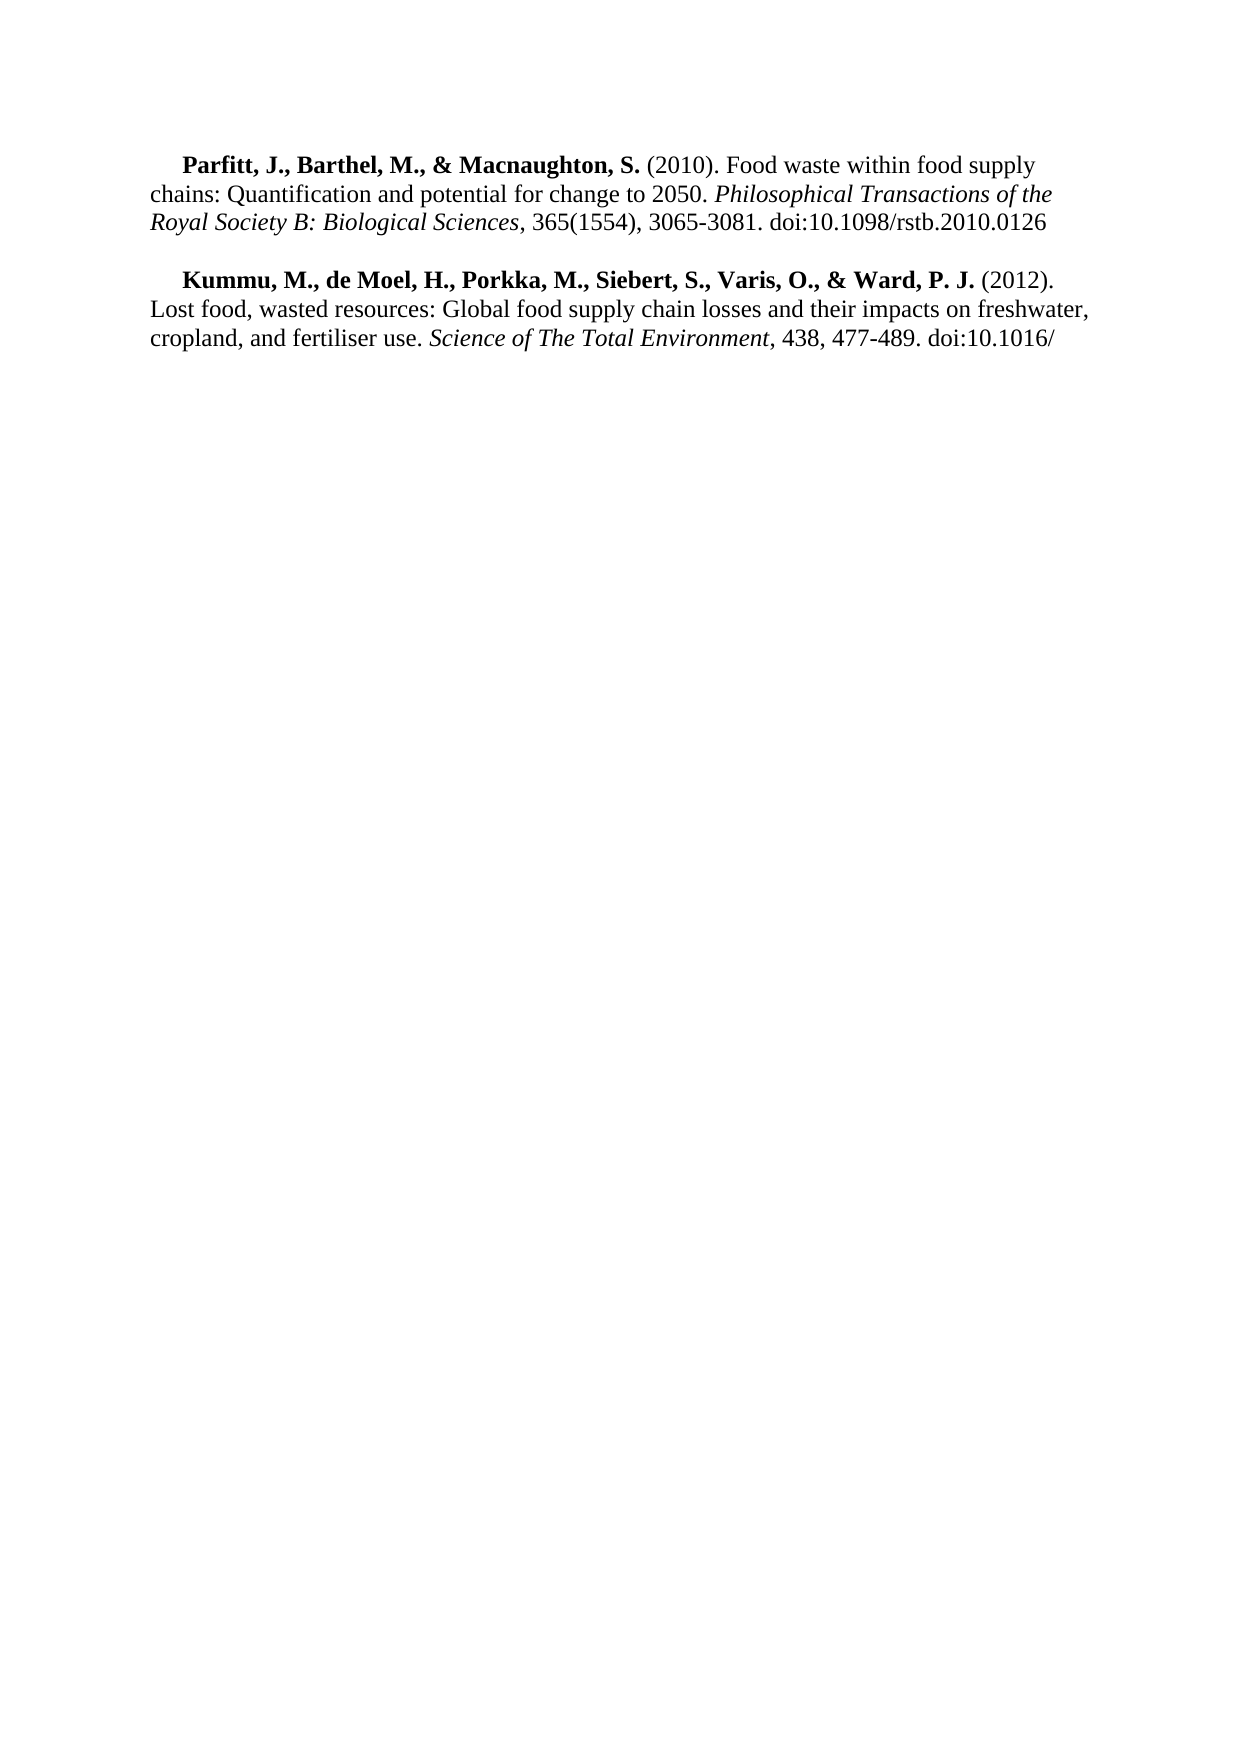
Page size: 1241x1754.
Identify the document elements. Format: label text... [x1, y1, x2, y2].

text  Kummu, M., de Moel, H., Porkka, M., Siebert, S., Varis, O., & Ward, P. J. (2012). Lost food, wasted resources: Global food supply chain losses and their impacts on freshwater, cropland, and fertiliser use. Science of The Total Environment, 438, 477-489. doi:10.1016/ [150, 265, 1090, 352]
text  Parfitt, J., Barthel, M., & Macnaughton, S. (2010). Food waste within food supply chains: Quantification and potential for change to 2050. Philosophical Transactions of the Royal Society B: Biological Sciences, 365(1554), 3065-3081. doi:10.1098/rstb.2010.0126 [150, 150, 1090, 236]
